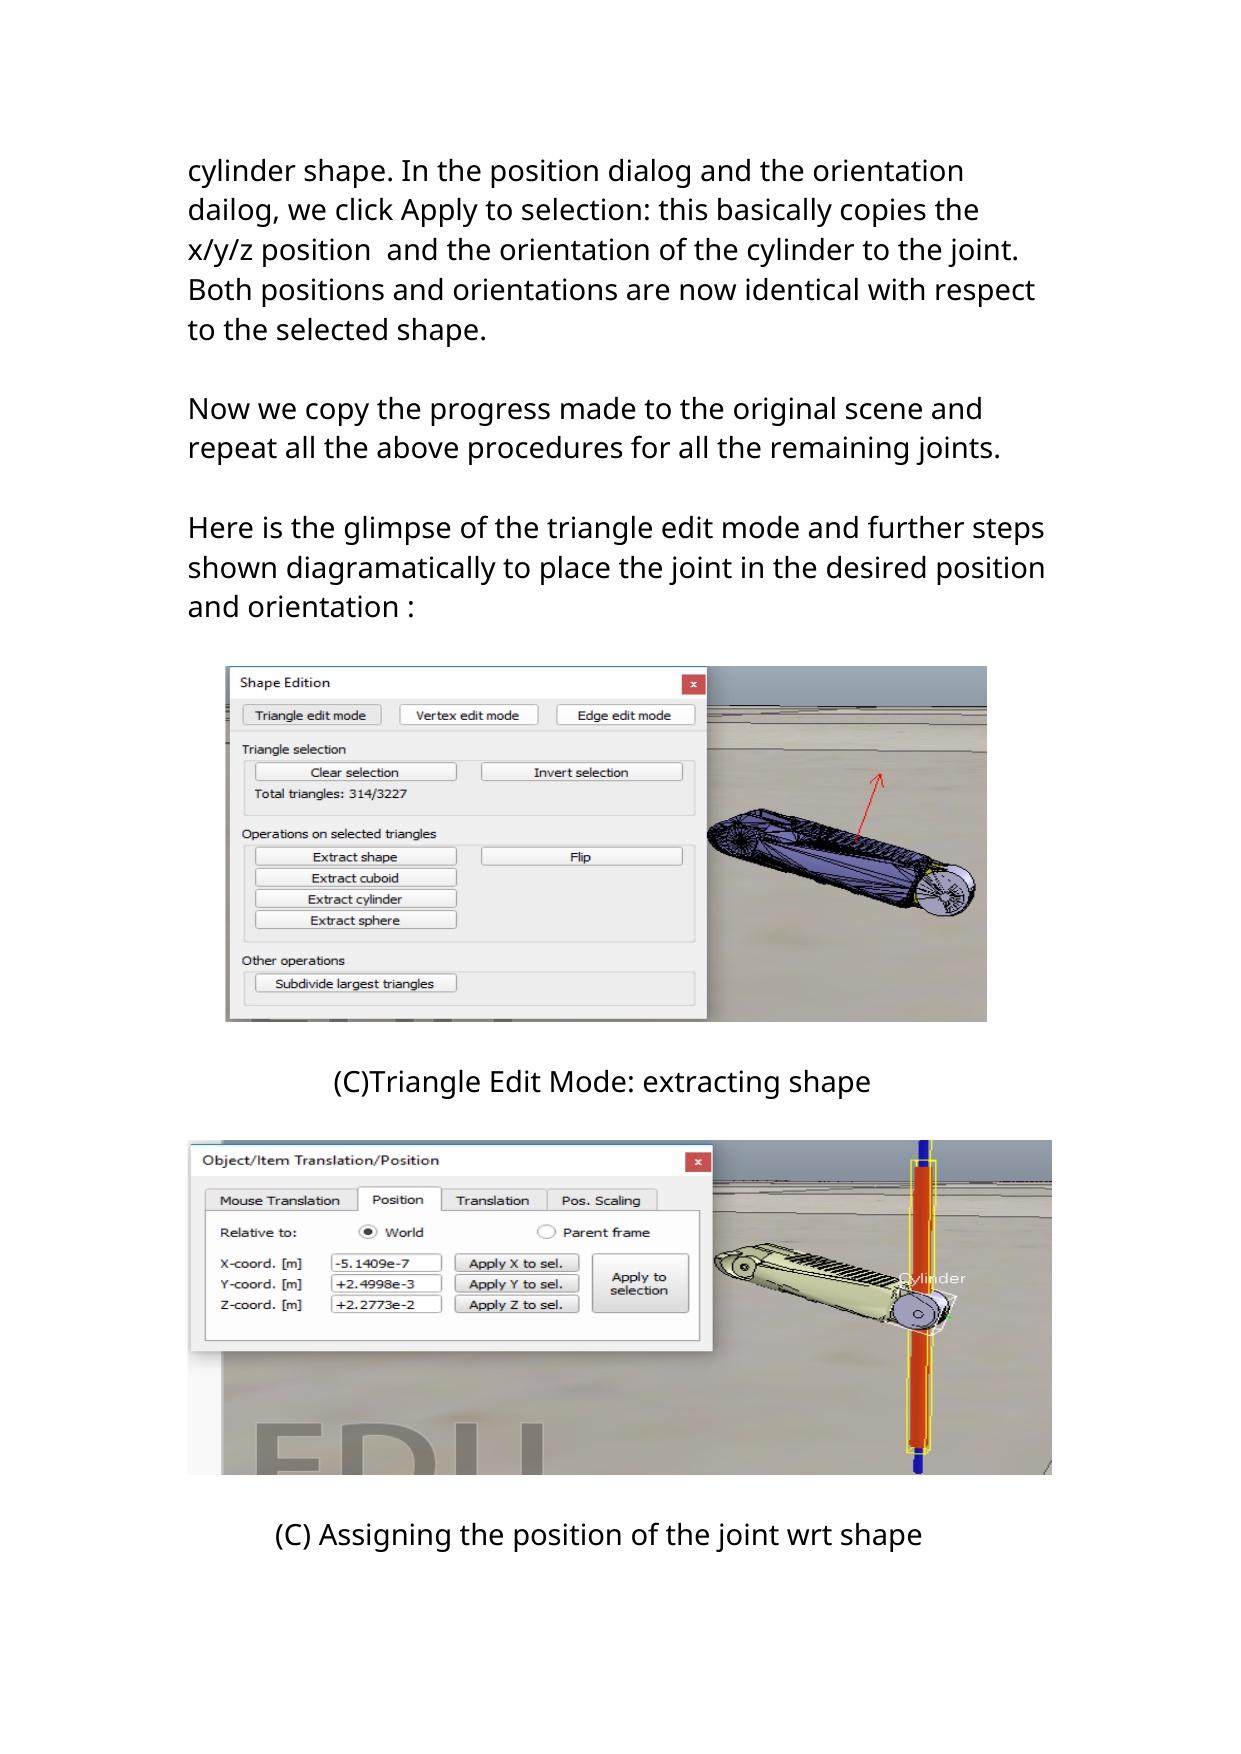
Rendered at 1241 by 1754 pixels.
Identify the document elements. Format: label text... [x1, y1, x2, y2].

picture [187, 1140, 1052, 1475]
list (C)Triangle Edit Mode: extracting shape [187, 1061, 1053, 1101]
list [187, 150, 1053, 348]
picture [225, 666, 987, 1022]
list Here is the glimpse of the triangle edit mode and further steps shown diagramatically to place the joint in the desired position and orientation : [187, 507, 1053, 626]
list Now we copy the progress made to the original scene and repeat all the above procedures for all the remaining joints. [187, 388, 1053, 467]
list Assigning the position of the joint wrt shape [187, 1514, 1053, 1554]
